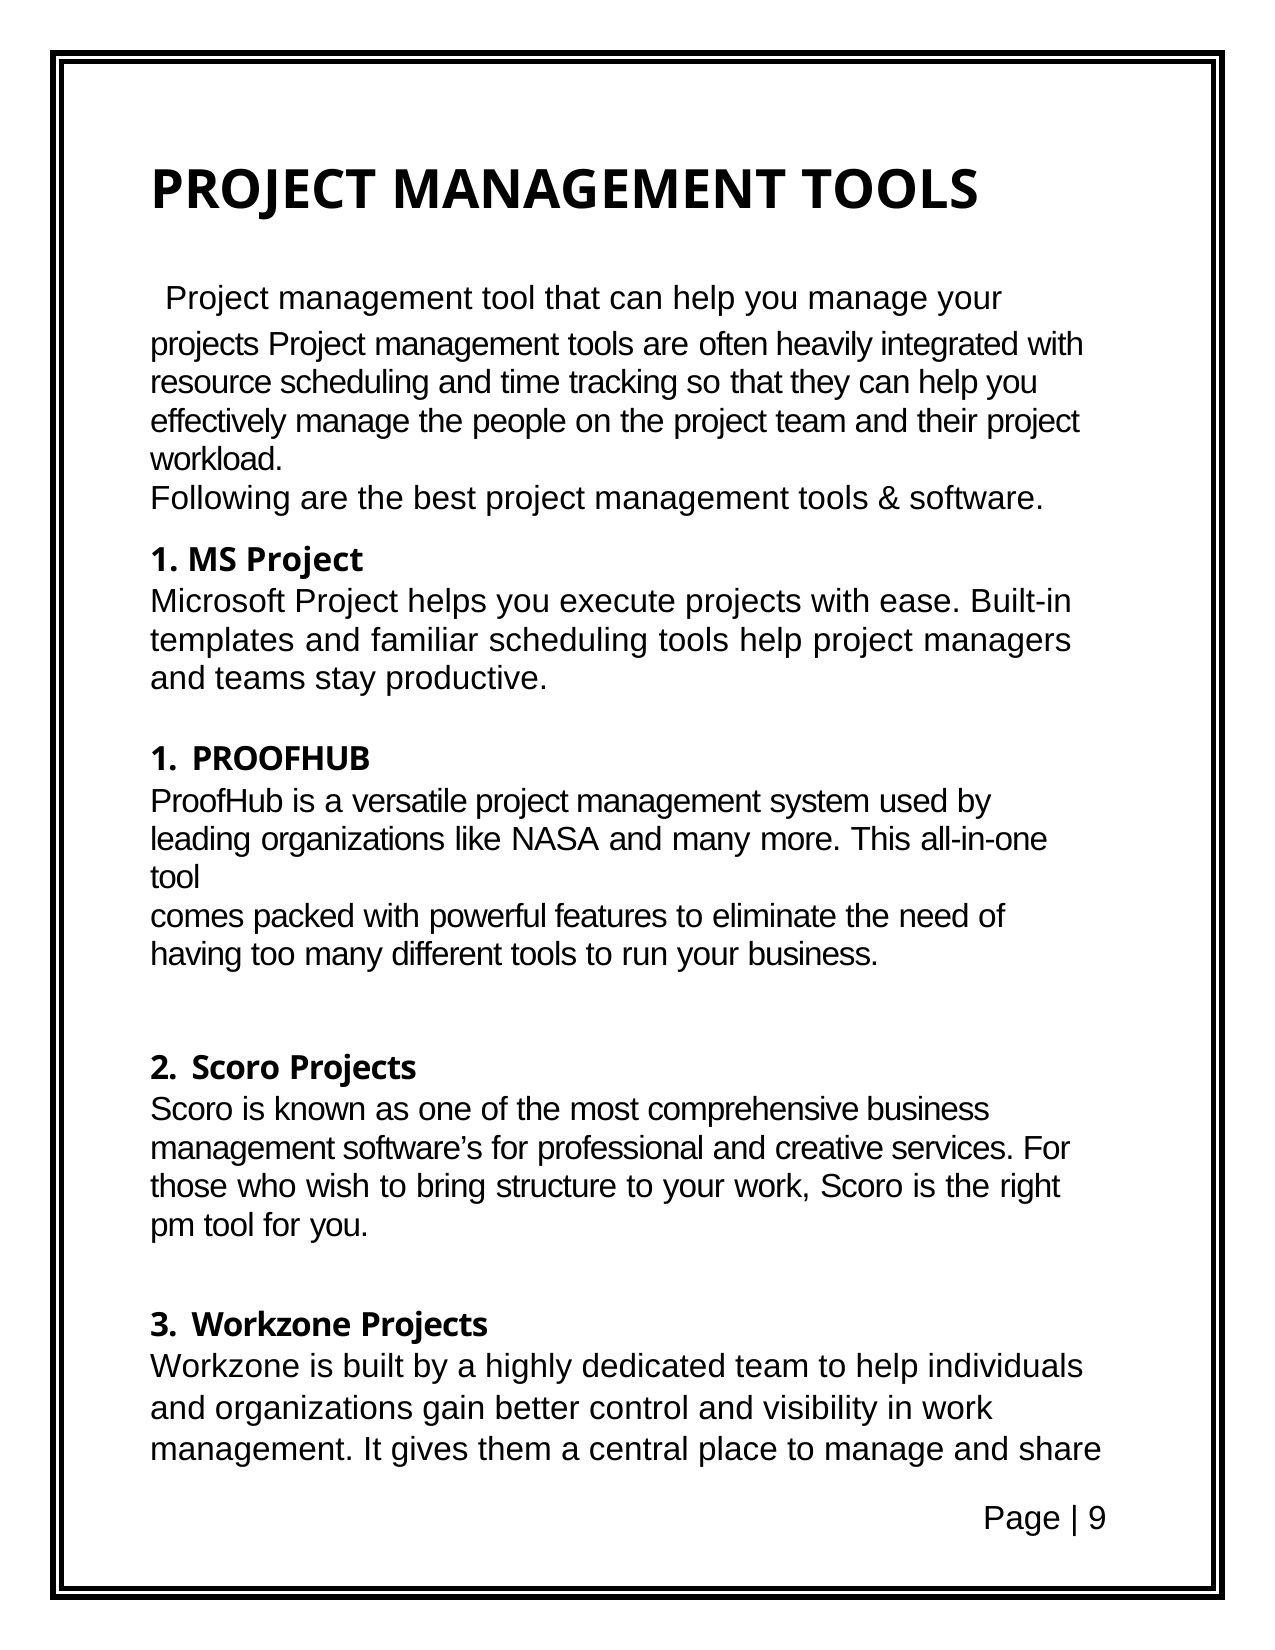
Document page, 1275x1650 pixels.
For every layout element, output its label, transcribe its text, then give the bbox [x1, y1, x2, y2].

text ProofHub is a versatile project management system used by leading organizations like NASA and many more. This all-in-one tool [150, 781, 1086, 896]
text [150, 1347, 1104, 1468]
text Scoro is known as one of the most comprehensive business management software’s for professional and creative services. For those who wish to bring structure to your work, Scoro is the right pm tool for you. [150, 1089, 1105, 1243]
subtitle Scoro Projects [150, 1044, 1169, 1089]
subtitle Workzone Projects [150, 1301, 1169, 1347]
subtitle PROOFHUB [150, 735, 1169, 781]
text Microsoft Project helps you execute projects with ease. Built-in templates and familiar scheduling tools help project managers and teams stay productive. [150, 581, 1073, 697]
subtitle 1. MS Project [150, 536, 1169, 581]
text projects Project management tools are often heavily integrated with resource scheduling and time tracking so that they can help you effectively manage the people on the project team and their project workload. [150, 324, 1105, 478]
text Project management tool that can help you manage your [165, 278, 1169, 316]
text Following are the best project management tools & software. [150, 478, 1169, 516]
text comes packed with powerful features to eliminate the need of having too many different tools to run your business. [150, 896, 1099, 973]
subtitle PROJECT MANAGEMENT TOOLS [150, 150, 1169, 224]
